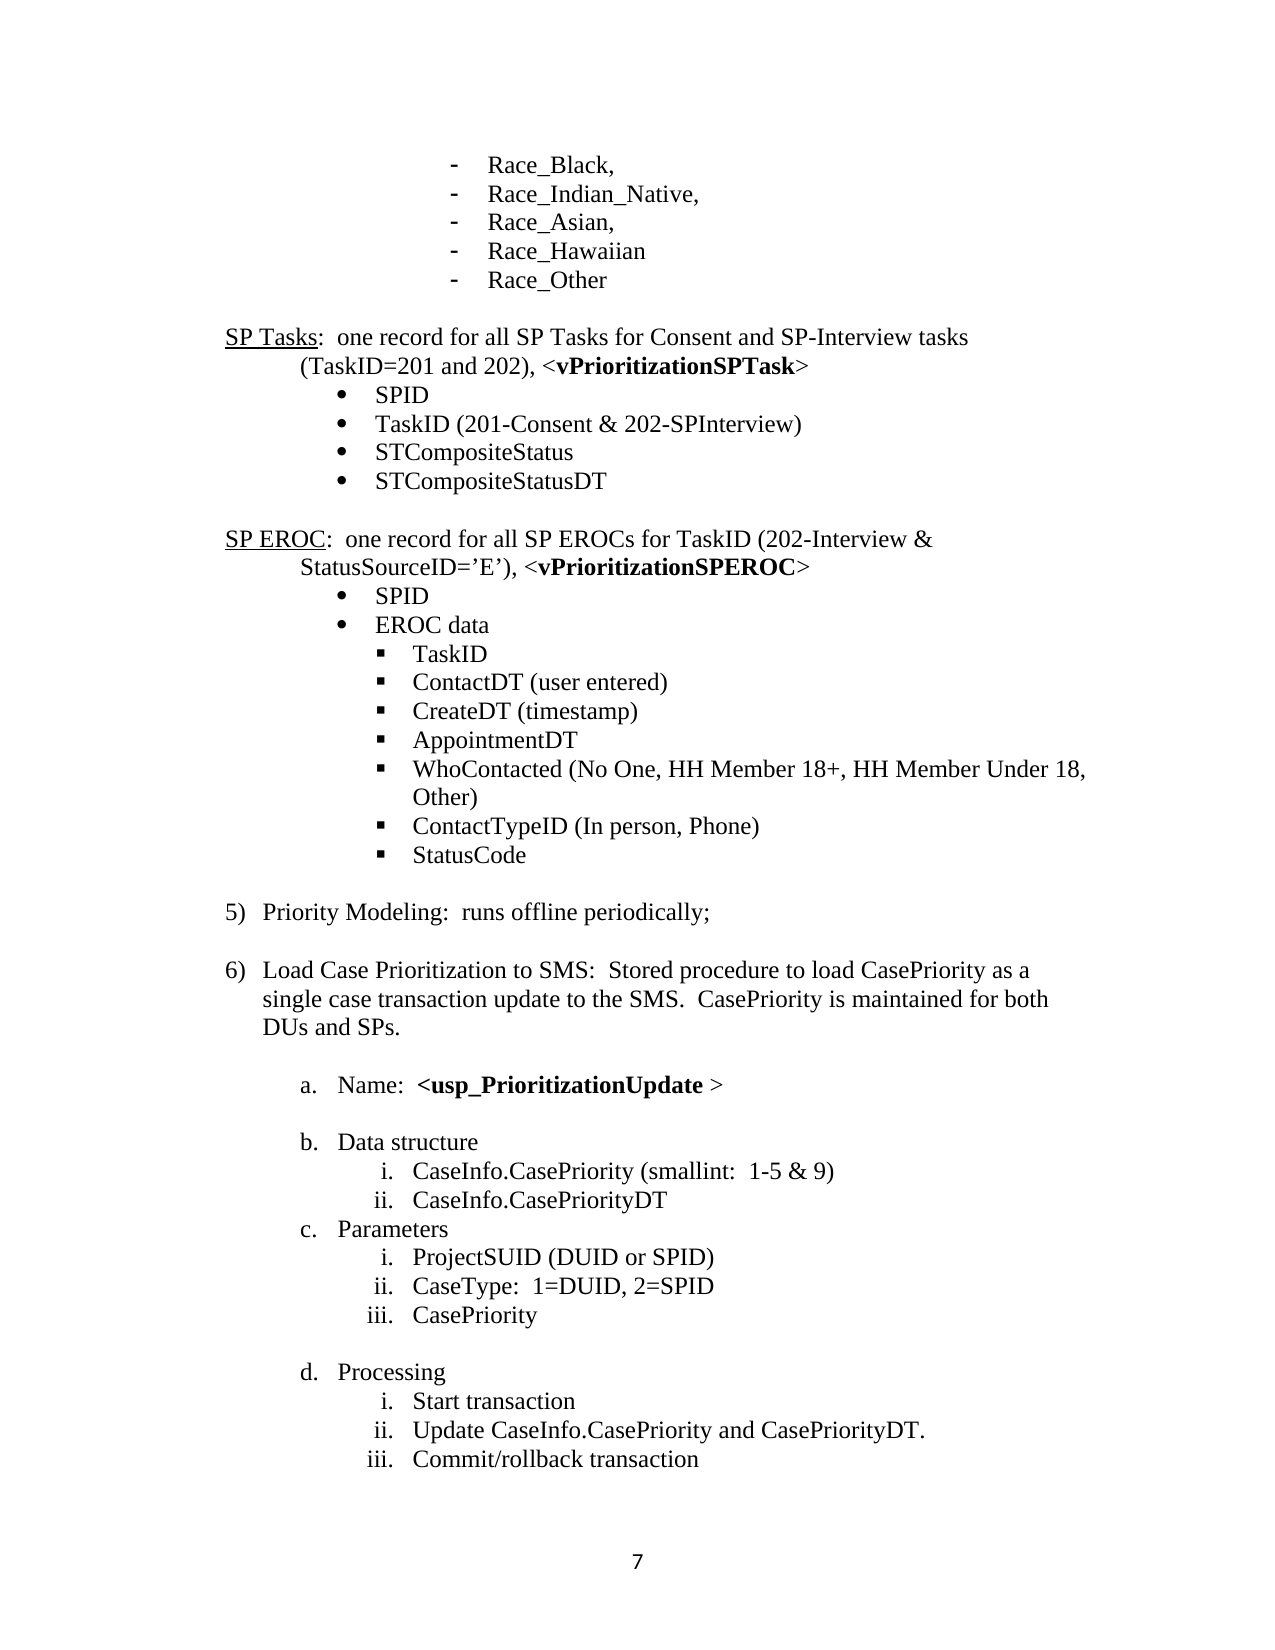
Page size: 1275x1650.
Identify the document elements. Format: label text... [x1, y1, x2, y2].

list CaseType: 1=DUID, 2=SPID [394, 1271, 1087, 1300]
list CreateDT (timestamp) [375, 696, 1087, 725]
list Load Case Prioritization to SMS: Stored procedure to load CasePriority as a single case transaction update to the SMS. CasePriority is maintained for both DUs and SPs. [225, 955, 1087, 1041]
list Race_Indian_Native, [450, 179, 1087, 207]
list ContactTypeID (In person, Phone) [375, 811, 1087, 840]
list StatusCode [375, 840, 1087, 869]
list CaseInfo.CasePriority (smallint: 1-5 & 9) [394, 1156, 1087, 1185]
list CaseInfo.CasePriorityDT [394, 1185, 1087, 1214]
list Name: <usp_PrioritizationUpdate > [300, 1070, 1087, 1099]
list Update CaseInfo.CasePriority and CasePriorityDT. [394, 1415, 1087, 1444]
list Priority Modeling: runs offline periodically; [225, 897, 1087, 926]
list EROC data [337, 610, 1087, 639]
list Commit/rollback transaction [394, 1444, 1087, 1472]
text SP EROC: one record for all SP EROCs for TaskID (202-Interview & StatusSourceID=’E’), <vPrioritizationSPEROC> [225, 524, 1087, 581]
list ContactDT (user entered) [375, 667, 1087, 696]
text SP Tasks: one record for all SP Tasks for Consent and SP-Interview tasks (TaskID=201 and 202), <vPrioritizationSPTask> [225, 322, 1087, 380]
list Race_Other [450, 265, 1087, 294]
list CasePriority [394, 1300, 1087, 1329]
list Race_Hawaiian [450, 236, 1087, 265]
list Race_Black, [450, 150, 1087, 179]
list Race_Asian, [450, 207, 1087, 236]
list Processing [300, 1357, 1087, 1386]
list ProjectSUID (DUID or SPID) [394, 1242, 1087, 1271]
list WhoContacted (No One, HH Member 18+, HH Member Under 18, Other) [375, 754, 1087, 811]
list TaskID [375, 639, 1087, 667]
list STCompositeStatus [337, 437, 1087, 466]
list Parameters [300, 1214, 1087, 1242]
list SPID [337, 581, 1087, 610]
list Data structure [300, 1127, 1087, 1156]
list SPID [337, 380, 1087, 409]
list AppointmentDT [375, 725, 1087, 754]
list Start transaction [394, 1386, 1087, 1415]
list TaskID (201-Consent & 202-SPInterview) [337, 409, 1087, 437]
list STCompositeStatusDT [337, 466, 1087, 495]
